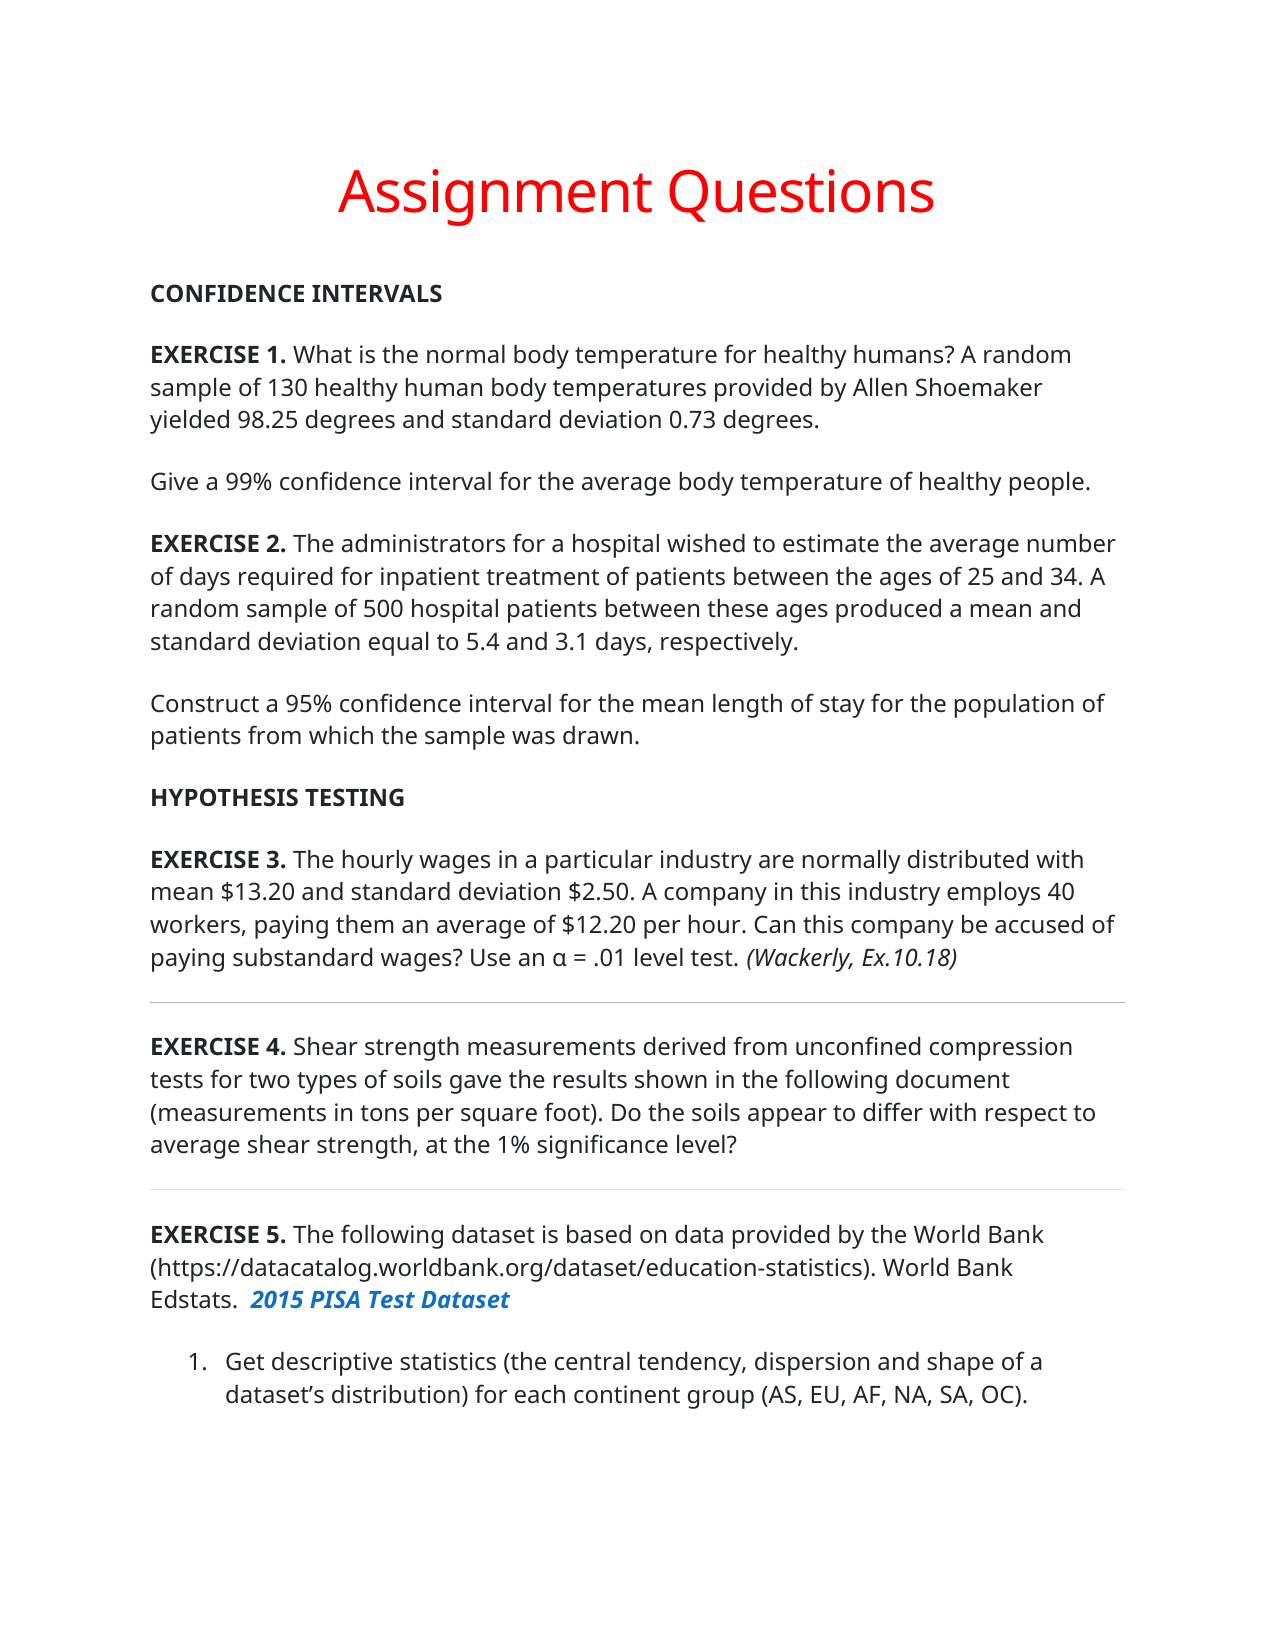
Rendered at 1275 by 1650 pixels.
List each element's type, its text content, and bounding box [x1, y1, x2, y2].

text CONFIDENCE INTERVALS [150, 276, 1125, 309]
title Assignment Questions [150, 150, 1125, 229]
text Construct a 95% confidence interval for the mean length of stay for the population of patients from which the sample was drawn. [150, 686, 1125, 752]
text EXERCISE 1. What is the normal body temperature for healthy humans? A random sample of 130 healthy human body temperatures provided by Allen Shoemaker yielded 98.25 degrees and standard deviation 0.73 degrees. [150, 338, 1125, 436]
text EXERCISE 3. The hourly wages in a particular industry are normally distributed with mean $13.20 and standard deviation $2.50. A company in this industry employs 40 workers, paying them an average of $12.20 per hour. Can this company be accused of paying substandard wages? Use an α = .01 level test. (Wackerly, Ex.10.18) [150, 843, 1125, 973]
list Get descriptive statistics (the central tendency, dispersion and shape of a dataset’s distribution) for each continent group (AS, EU, AF, NA, SA, OC). [187, 1345, 1125, 1410]
text EXERCISE 2. The administrators for a hospital wished to estimate the average number of days required for inpatient treatment of patients between the ages of 25 and 34. A random sample of 500 hospital patients between these ages produced a mean and standard deviation equal to 5.4 and 3.1 days, respectively. [150, 527, 1125, 657]
text EXERCISE 4. Shear strength measurements derived from unconfined compression tests for two types of soils gave the results shown in the following document (measurements in tons per square foot). Do the soils appear to differ with respect to average shear strength, at the 1% significance level? [150, 1030, 1125, 1161]
text EXERCISE 5. The following dataset is based on data provided by the World Bank (https://datacatalog.worldbank.org/dataset/education-statistics). World Bank Edstats. 2015 PISA Test Dataset [150, 1218, 1125, 1316]
text Give a 99% confidence interval for the average body temperature of healthy people. [150, 465, 1125, 498]
text HYPOTHESIS TESTING [150, 781, 1125, 813]
